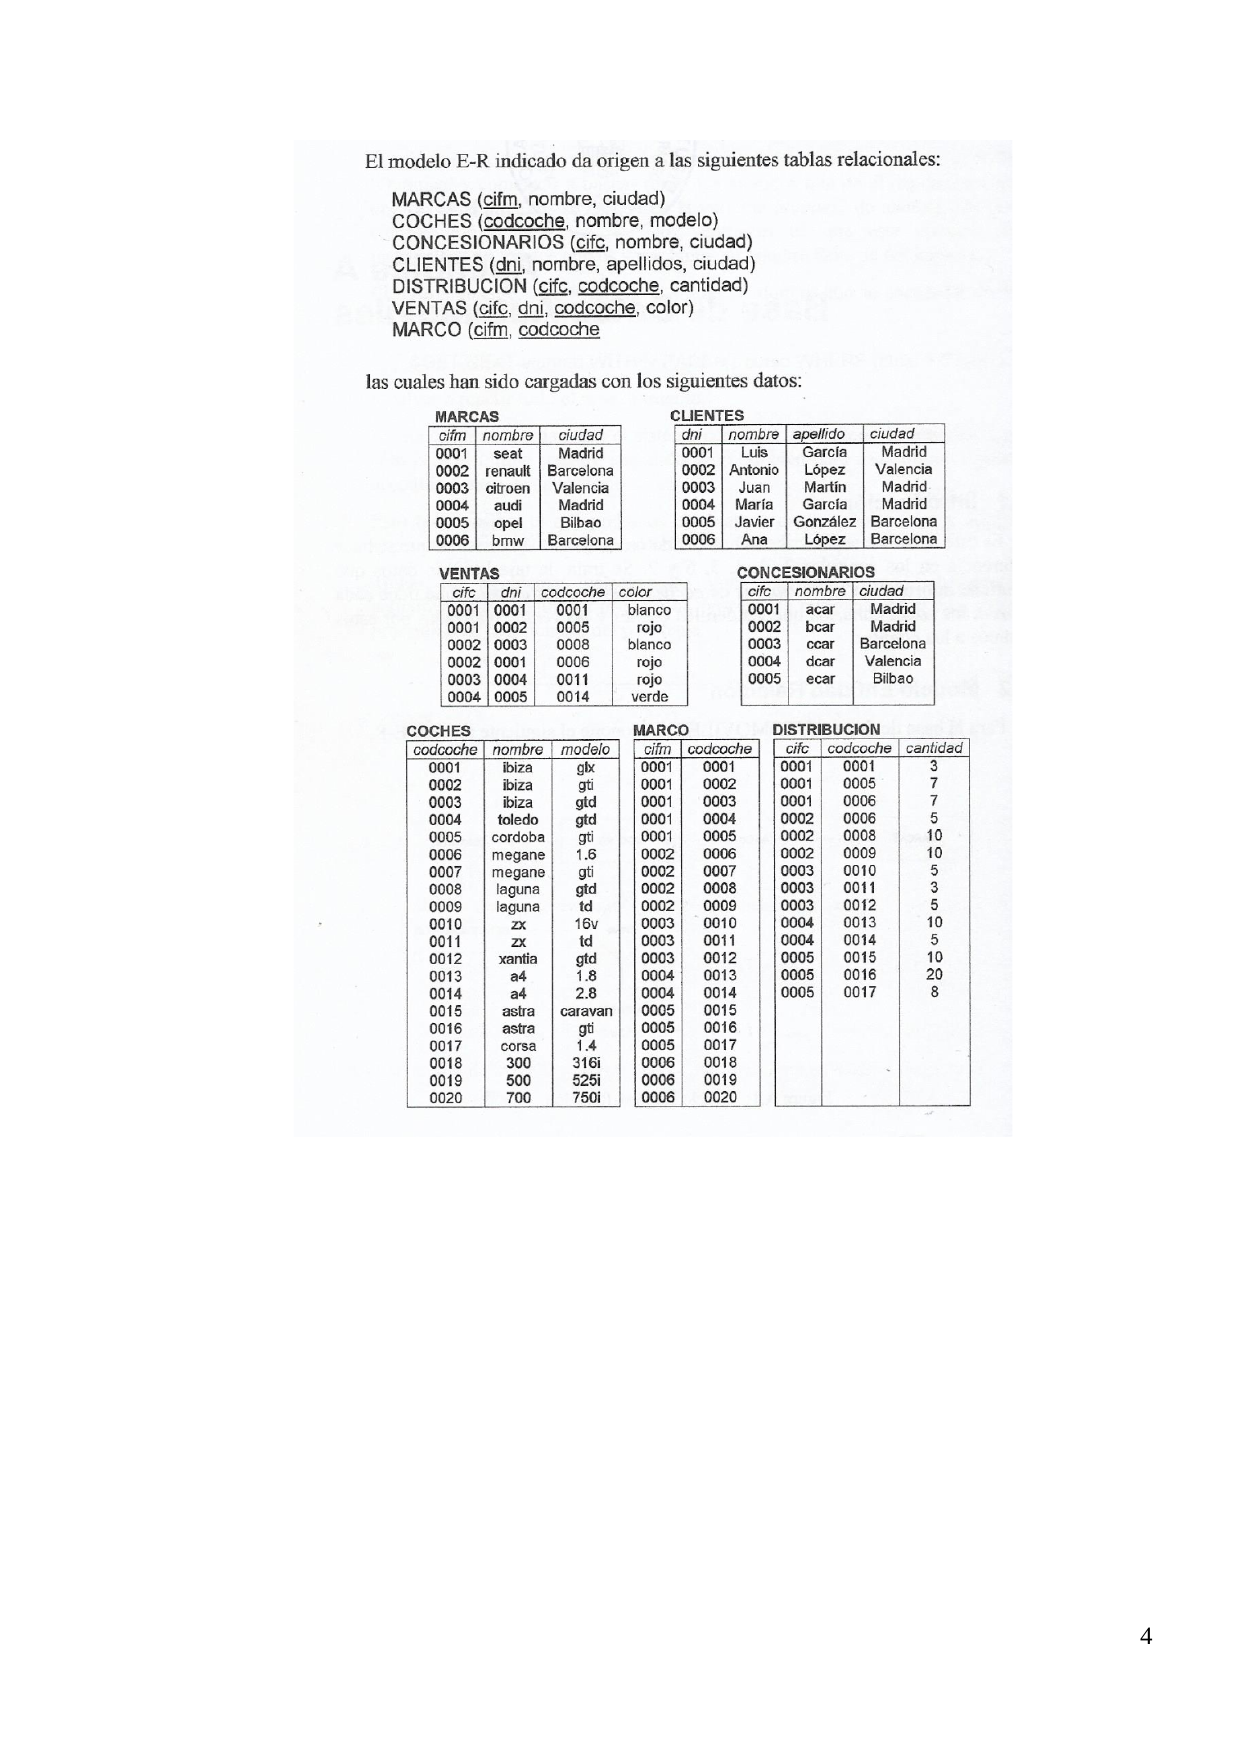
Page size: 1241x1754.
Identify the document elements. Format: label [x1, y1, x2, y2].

picture [293, 140, 1013, 1137]
